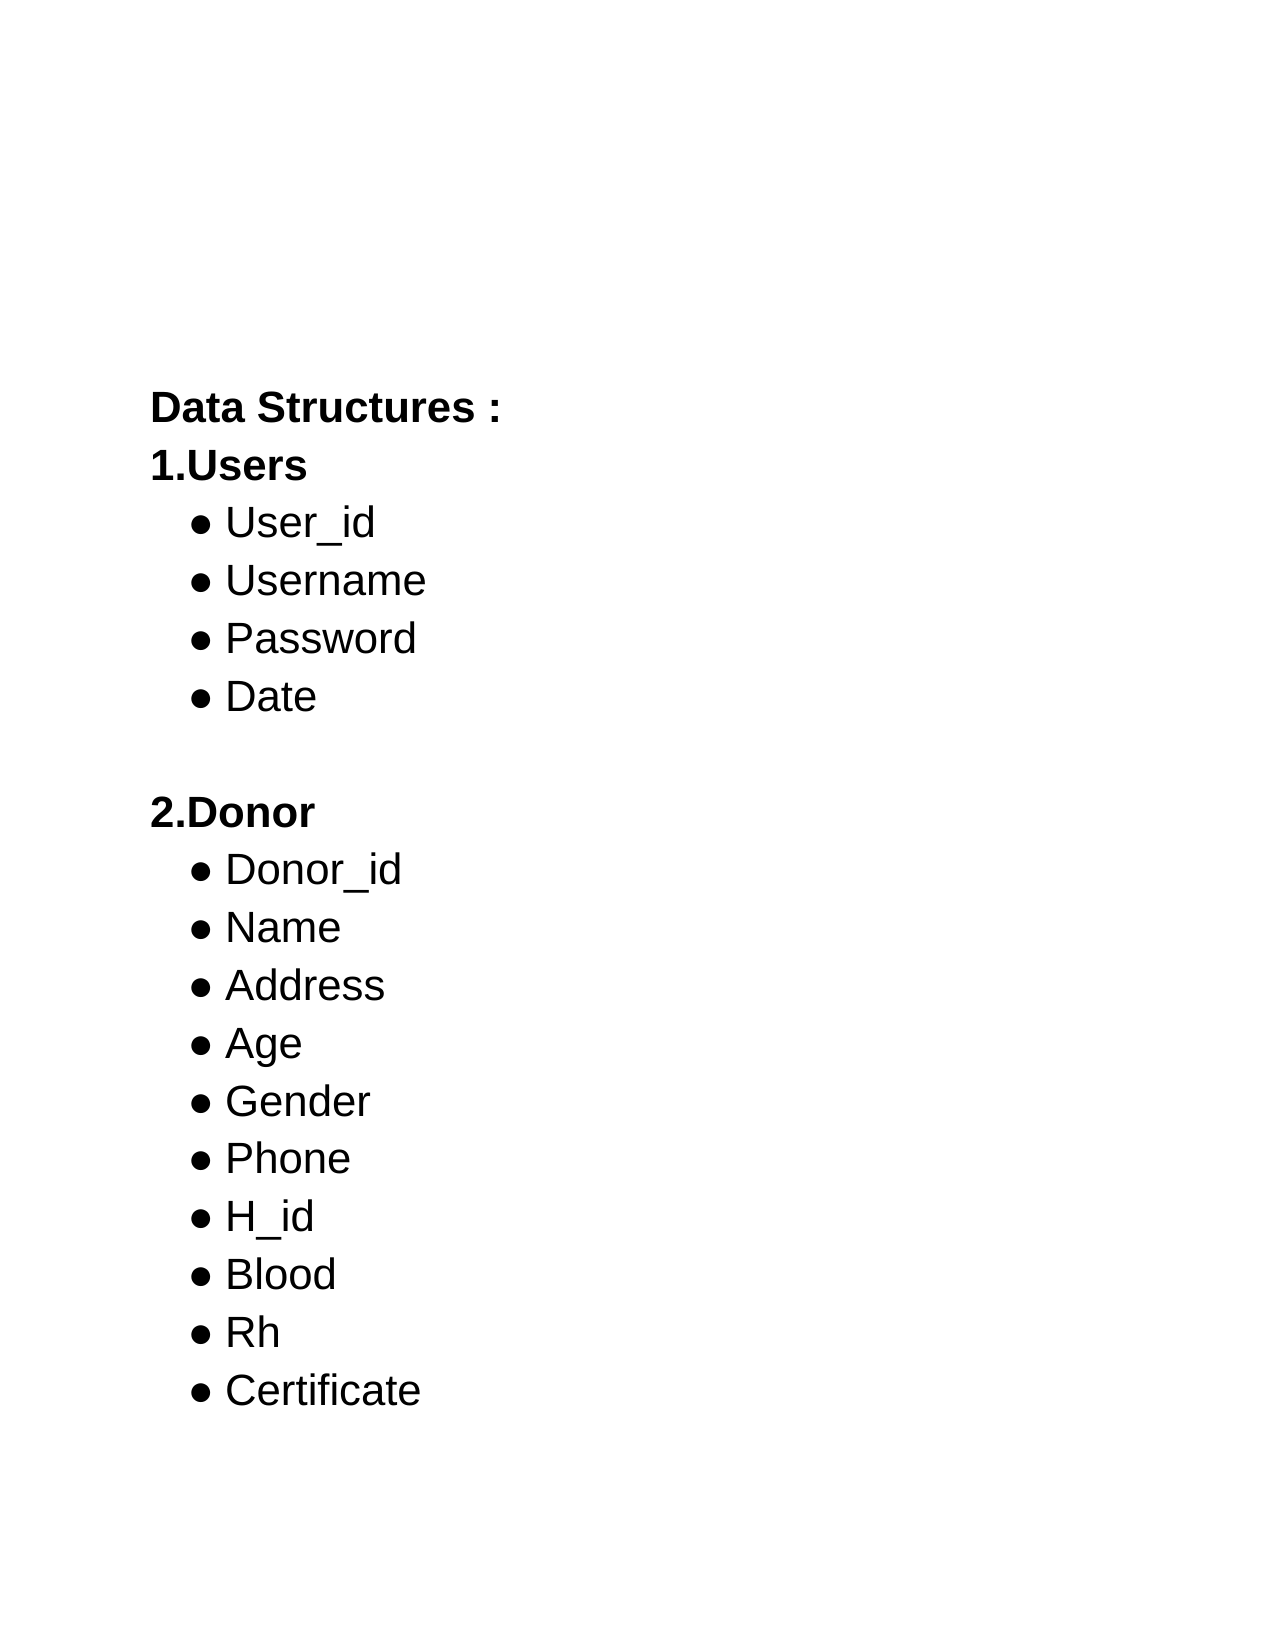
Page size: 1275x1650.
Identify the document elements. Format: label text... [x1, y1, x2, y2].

list Gender [187, 1075, 1125, 1125]
text 1.Users [150, 439, 1125, 489]
list Blood [187, 1248, 1125, 1299]
text 2.Donor [150, 786, 1125, 836]
list Address [187, 959, 1125, 1010]
list H_id [187, 1191, 1125, 1241]
list User_id [187, 497, 1125, 547]
list Phone [187, 1133, 1125, 1183]
text Data Structures : [150, 381, 1125, 432]
list Name [187, 902, 1125, 952]
list Rh [187, 1306, 1125, 1357]
list Username [187, 555, 1125, 605]
list Certificate [187, 1364, 1125, 1414]
list Password [187, 612, 1125, 663]
list Date [187, 670, 1125, 721]
list Donor_id [187, 844, 1125, 894]
list Age [187, 1017, 1125, 1067]
